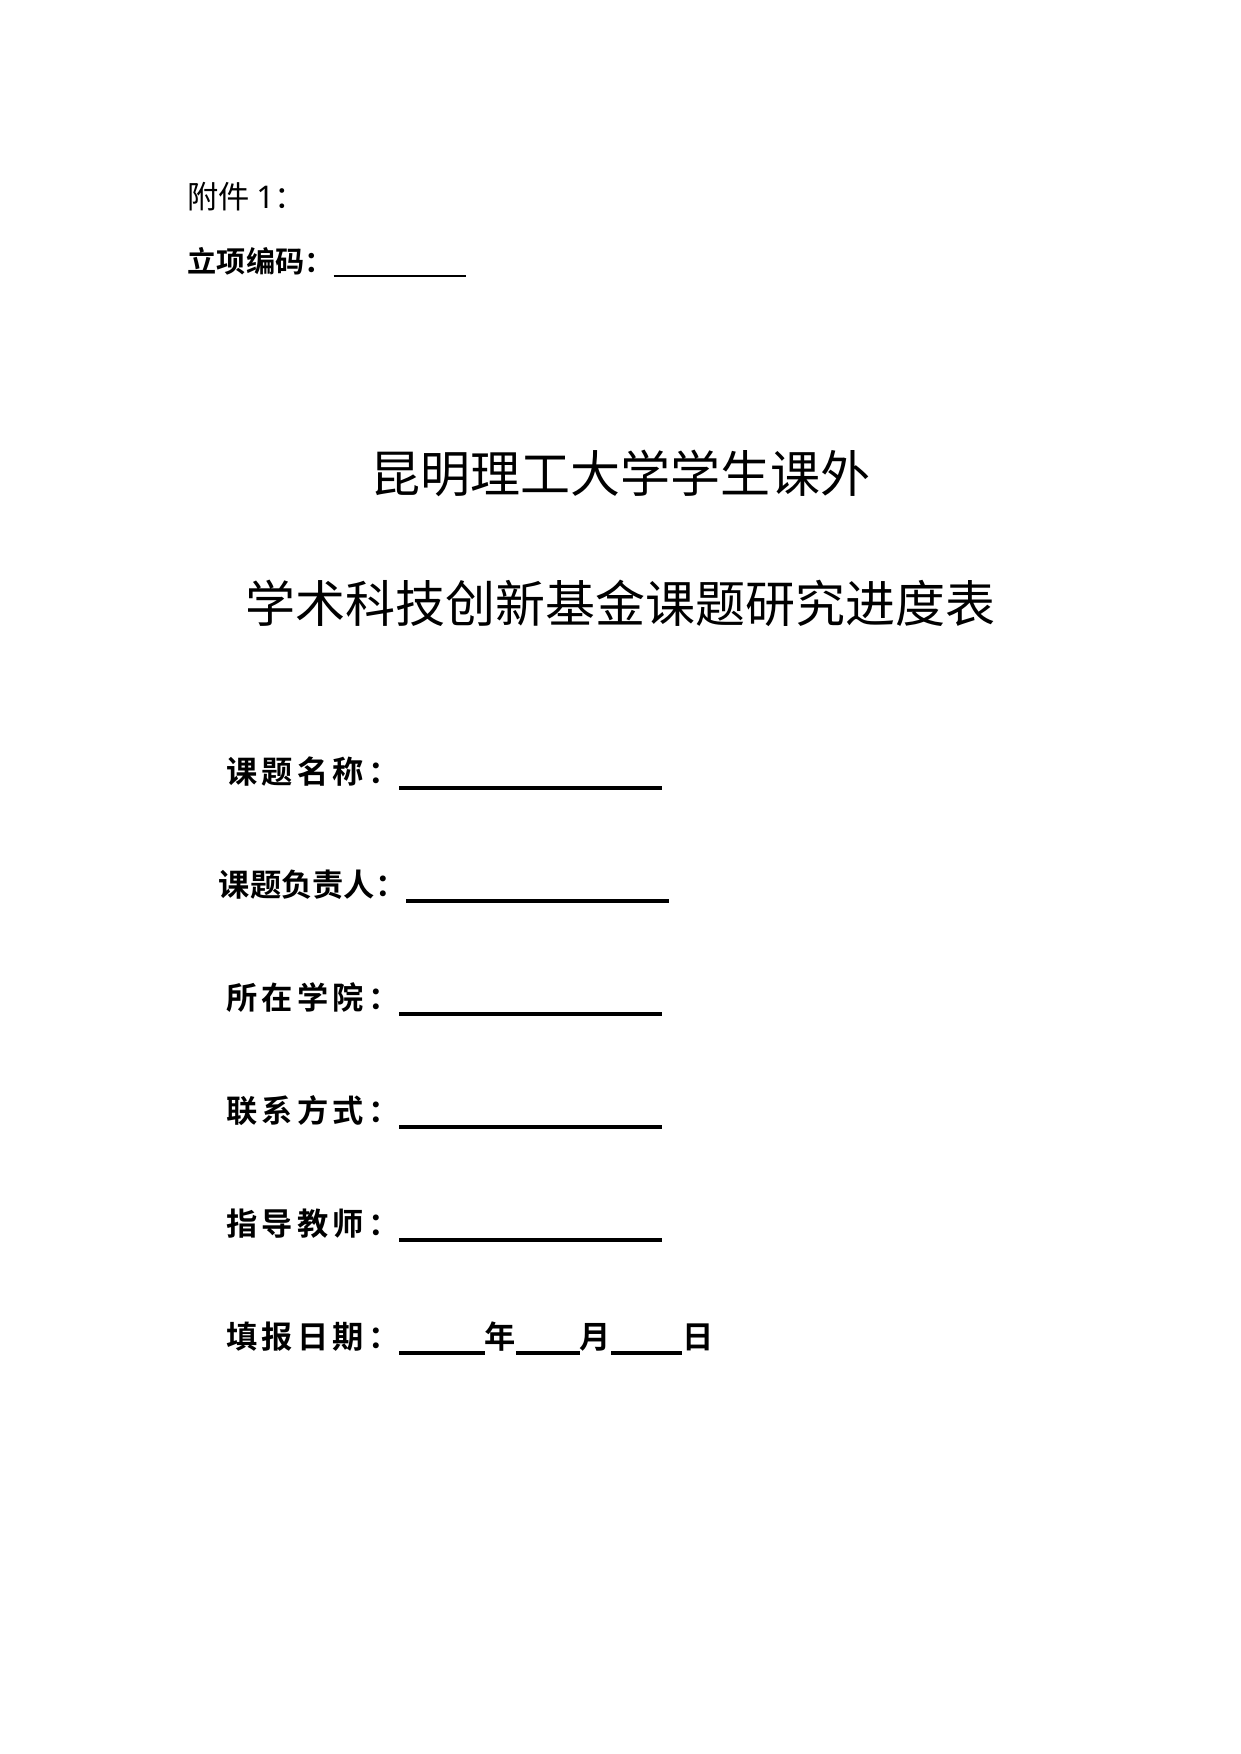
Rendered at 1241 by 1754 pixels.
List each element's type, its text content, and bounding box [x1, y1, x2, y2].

text 课题名称： [187, 747, 1053, 792]
text 立项编码： [187, 227, 1053, 292]
text 学术科技创新基金课题研究进度表 [187, 552, 1053, 649]
text 附件1： [187, 162, 994, 227]
text 指导教师： [187, 1199, 1053, 1244]
text 联系方式： [187, 1086, 1053, 1131]
text 所在学院： [187, 973, 1053, 1018]
text 课题负责人： [187, 860, 1053, 905]
text 填报日期： 年 月 日 [187, 1312, 1053, 1357]
text 昆明理工大学学生课外 [187, 422, 1053, 519]
